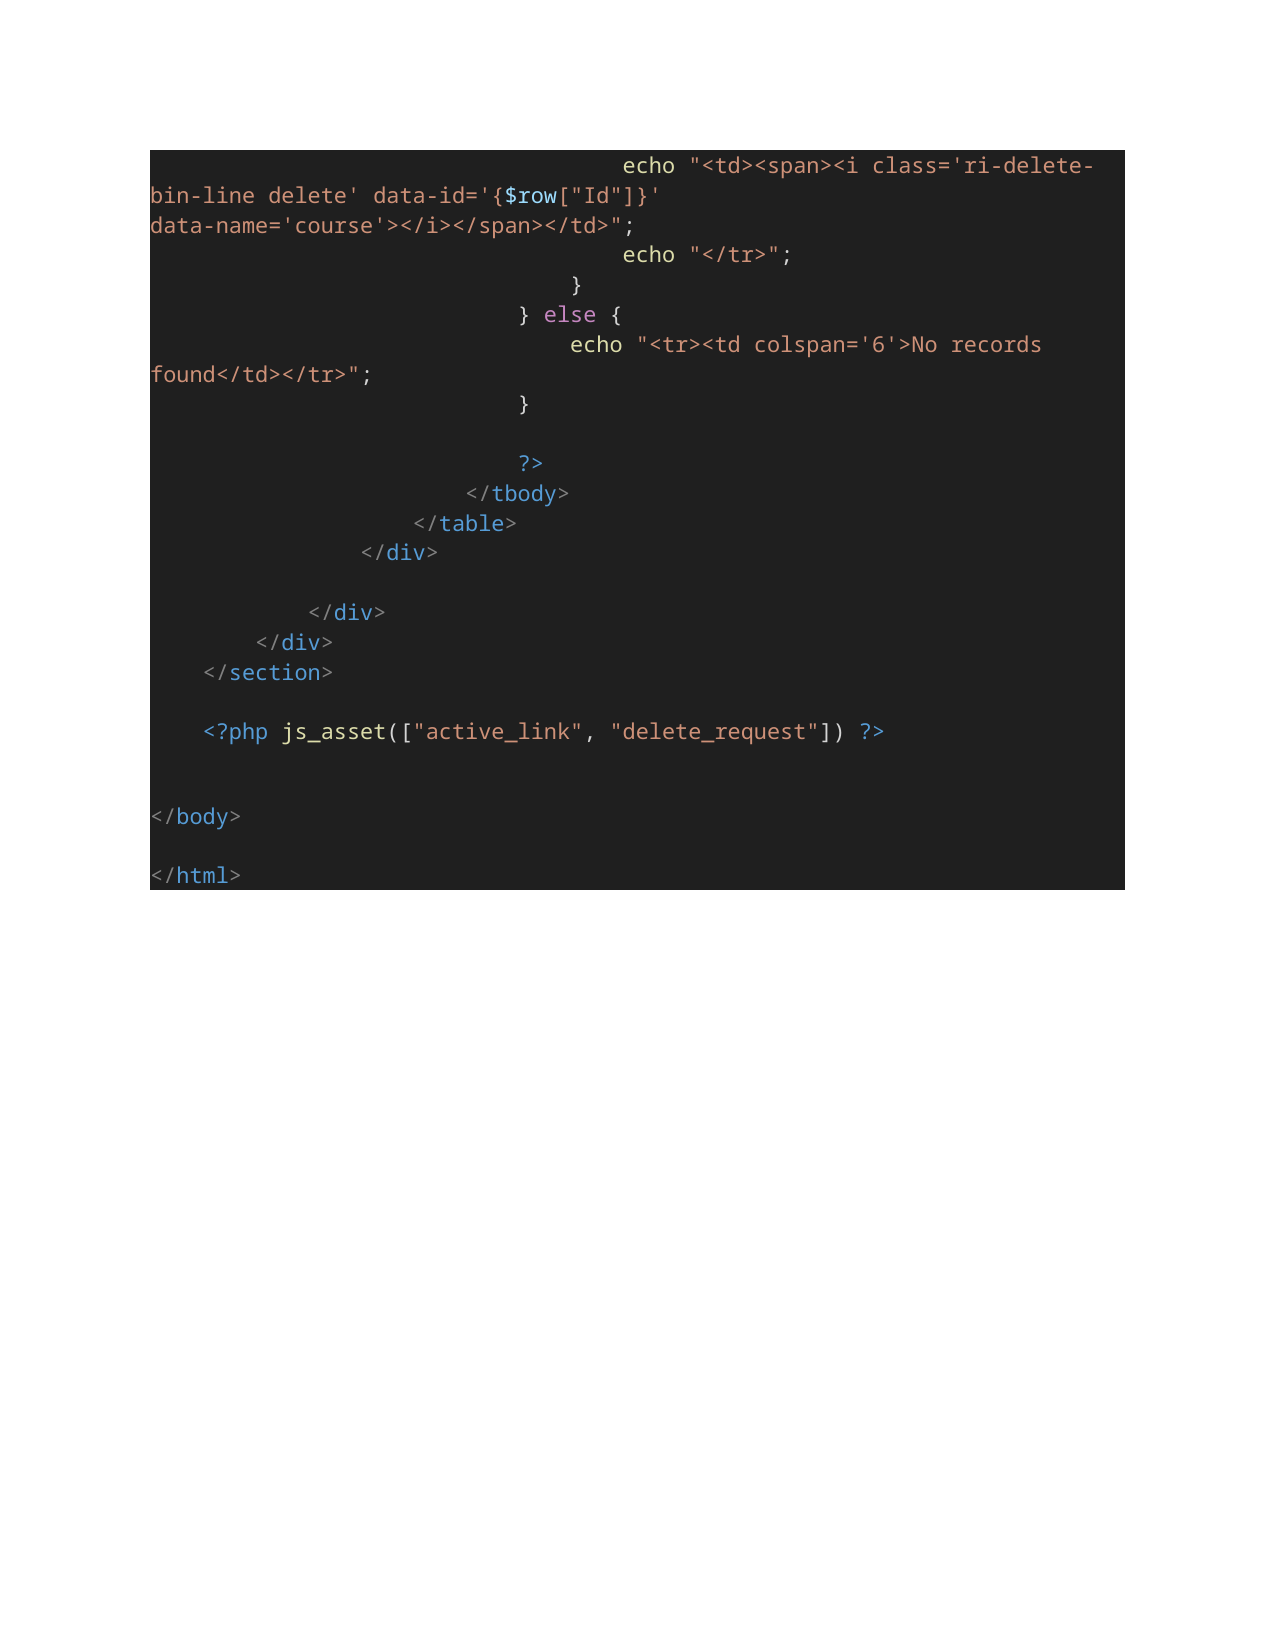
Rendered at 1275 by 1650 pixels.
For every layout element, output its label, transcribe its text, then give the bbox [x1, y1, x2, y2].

text </div> [150, 627, 1125, 656]
text echo "<td><span><i class='ri-delete-bin-line delete' data-id='{$row["Id"]}' data-name='course'></i></span></td>"; [150, 150, 1125, 239]
text echo "</tr>"; [150, 239, 1125, 269]
text </html> [150, 860, 1125, 890]
text <?php js_asset(["active_link", "delete_request"]) ?> [150, 716, 1125, 746]
text } [150, 269, 1125, 299]
text </div> [150, 597, 1125, 627]
text ?> [150, 448, 1125, 478]
text </section> [150, 656, 1125, 686]
text echo "<tr><td colspan='6'>No records found</td></tr>"; [150, 329, 1125, 388]
text </body> [150, 801, 1125, 830]
text </table> [150, 507, 1125, 537]
text </div> [150, 537, 1125, 567]
text } else { [150, 299, 1125, 329]
text </tbody> [150, 478, 1125, 507]
text } [150, 388, 1125, 418]
